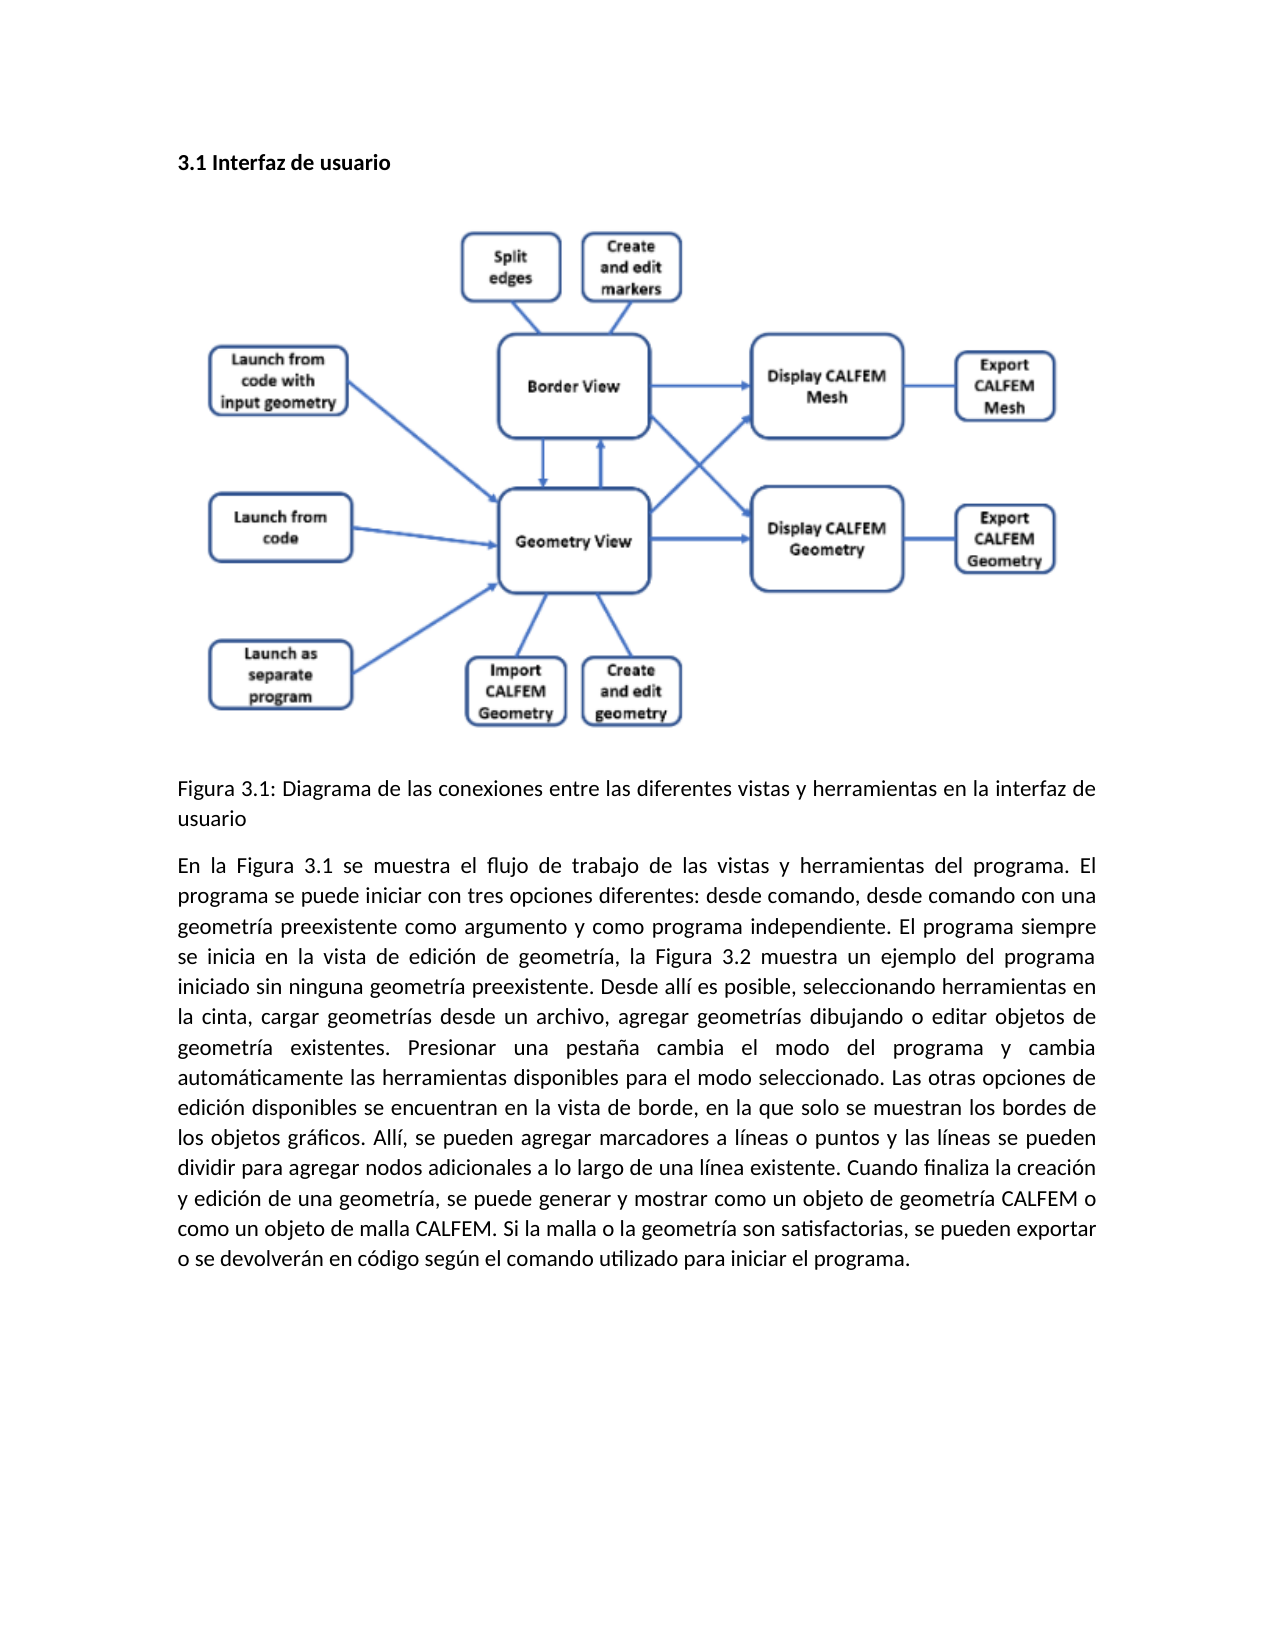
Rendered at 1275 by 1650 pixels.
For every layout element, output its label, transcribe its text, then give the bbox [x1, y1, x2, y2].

text Figura 3.1: Diagrama de las conexiones entre las diferentes vistas y herramientas en la interfaz de usuario [177, 774, 1098, 833]
text En la Figura 3.1 se muestra el flujo de trabajo de las vistas y herramientas del programa. El programa se puede iniciar con tres opciones diferentes: desde comando, desde comando con una geometría preexistente como argumento y como programa independiente. El programa siempre se inicia en la vista de edición de geometría, la Figura 3.2 muestra un ejemplo del programa iniciado sin ninguna geometría preexistente. Desde allí es posible, seleccionando herramientas en la cinta, cargar geometrías desde un archivo, agregar geometrías dibujando o editar objetos de geometría existentes. Presionar una pestaña cambia el modo del programa y cambia automáticamente las herramientas disponibles para el modo seleccionado. Las otras opciones de edición disponibles se encuentran en la vista de borde, en la que solo se muestran los bordes de los objetos gráficos. Allí, se pueden agregar marcadores a líneas o puntos y las líneas se pueden dividir para agregar nodos adicionales a lo largo de una línea existente. Cuando finaliza la creación y edición de una geometría, se puede generar y mostrar como un objeto de geometría CALFEM o como un objeto de malla CALFEM. Si la malla o la geometría son satisfactorias, se pueden exportar o se devolverán en código según el comando utilizado para iniciar el programa. [177, 851, 1098, 1272]
text 3.1 Interfaz de usuario [177, 148, 1098, 176]
picture [177, 194, 1078, 756]
